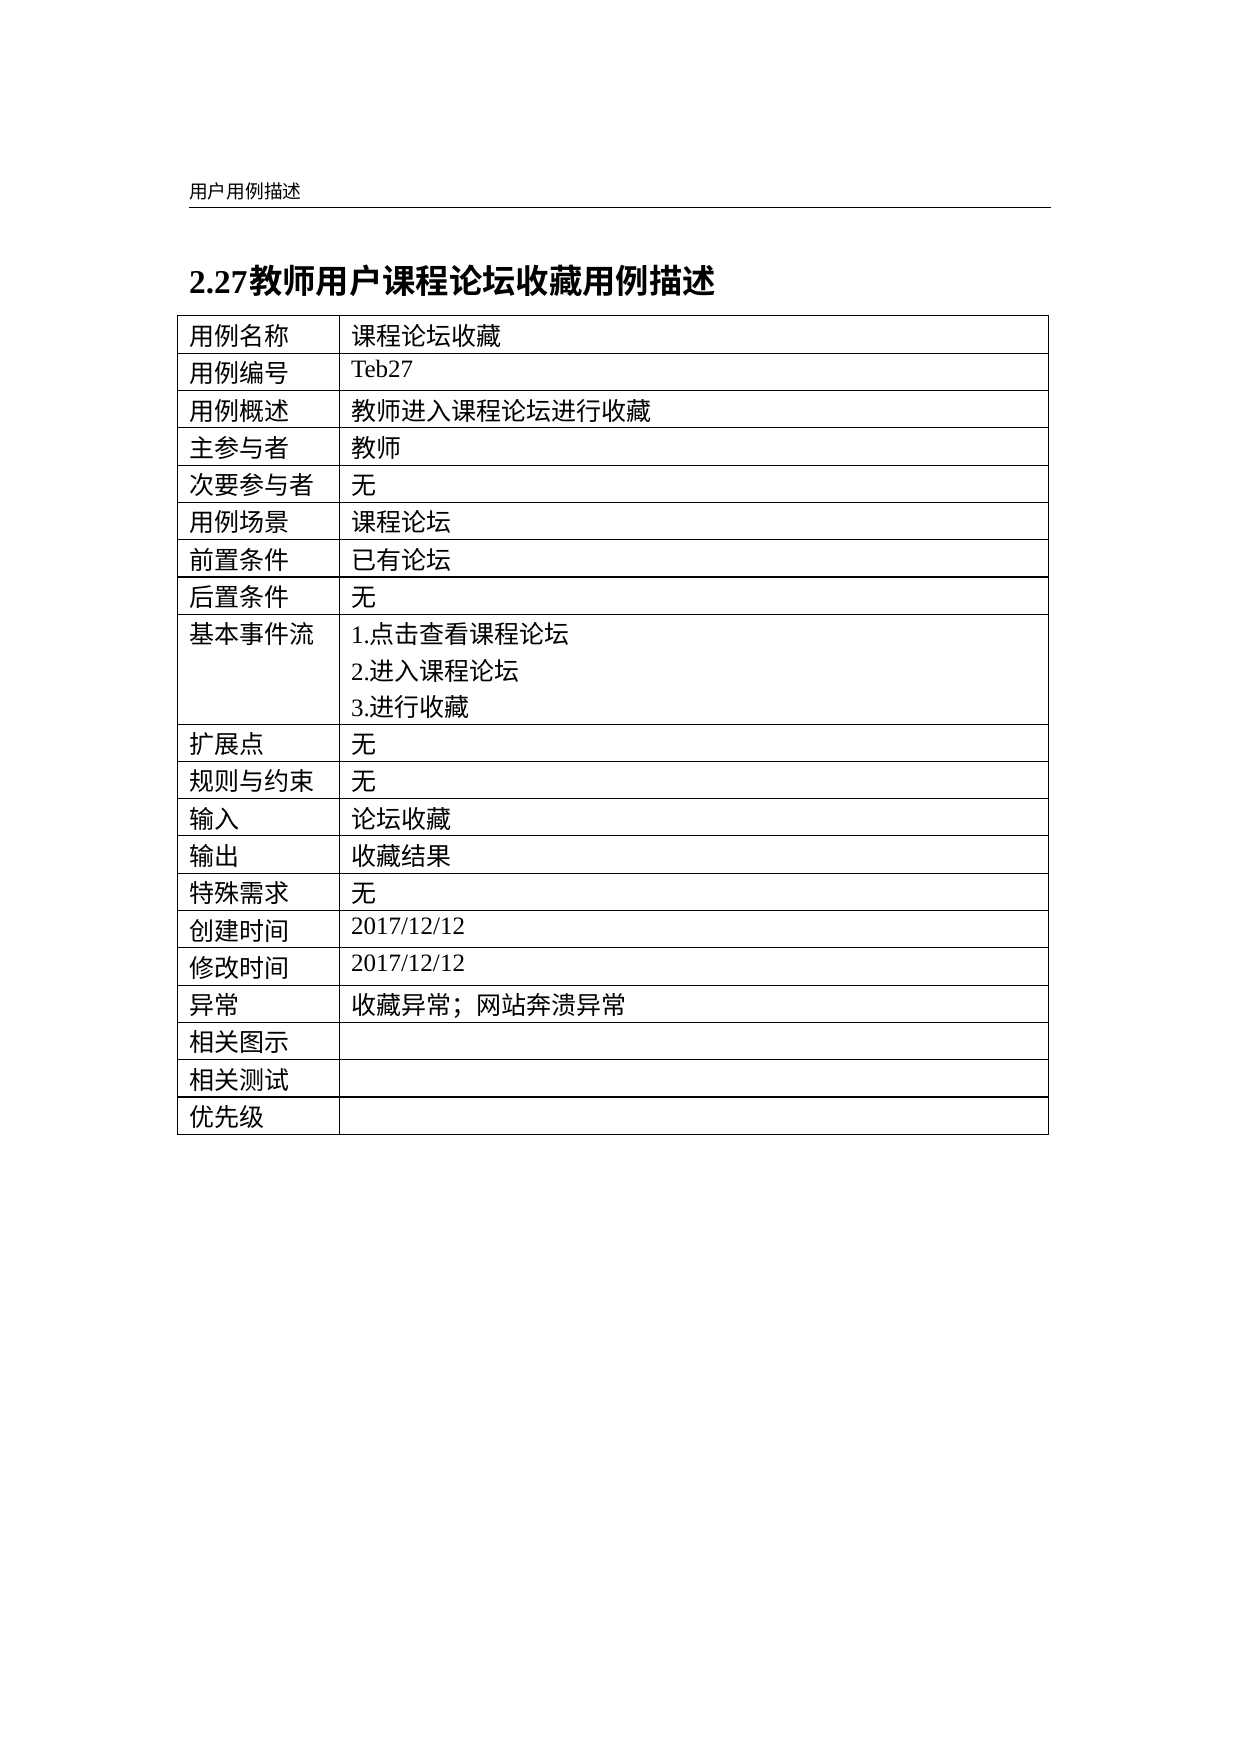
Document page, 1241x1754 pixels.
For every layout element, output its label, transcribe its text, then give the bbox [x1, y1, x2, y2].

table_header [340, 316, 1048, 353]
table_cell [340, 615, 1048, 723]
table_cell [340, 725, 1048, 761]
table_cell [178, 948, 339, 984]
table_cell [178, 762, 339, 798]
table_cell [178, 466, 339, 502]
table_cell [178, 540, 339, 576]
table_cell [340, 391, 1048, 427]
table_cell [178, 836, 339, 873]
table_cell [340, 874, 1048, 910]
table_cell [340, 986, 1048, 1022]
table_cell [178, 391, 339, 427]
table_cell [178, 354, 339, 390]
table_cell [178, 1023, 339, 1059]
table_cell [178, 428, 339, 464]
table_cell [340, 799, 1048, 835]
subtitle 教师用户课程论坛收藏用例描述 [189, 254, 1051, 303]
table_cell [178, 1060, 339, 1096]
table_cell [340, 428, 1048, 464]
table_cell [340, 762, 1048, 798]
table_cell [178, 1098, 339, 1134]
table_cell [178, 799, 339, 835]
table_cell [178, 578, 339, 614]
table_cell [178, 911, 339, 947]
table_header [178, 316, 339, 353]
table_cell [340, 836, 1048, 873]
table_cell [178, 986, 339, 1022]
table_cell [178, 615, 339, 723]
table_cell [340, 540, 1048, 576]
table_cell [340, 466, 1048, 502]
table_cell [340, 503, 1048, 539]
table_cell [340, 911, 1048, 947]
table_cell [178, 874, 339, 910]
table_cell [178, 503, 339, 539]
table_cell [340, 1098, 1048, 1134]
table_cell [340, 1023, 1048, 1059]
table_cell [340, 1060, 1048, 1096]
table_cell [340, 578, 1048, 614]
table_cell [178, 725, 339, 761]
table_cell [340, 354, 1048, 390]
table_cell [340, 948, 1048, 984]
